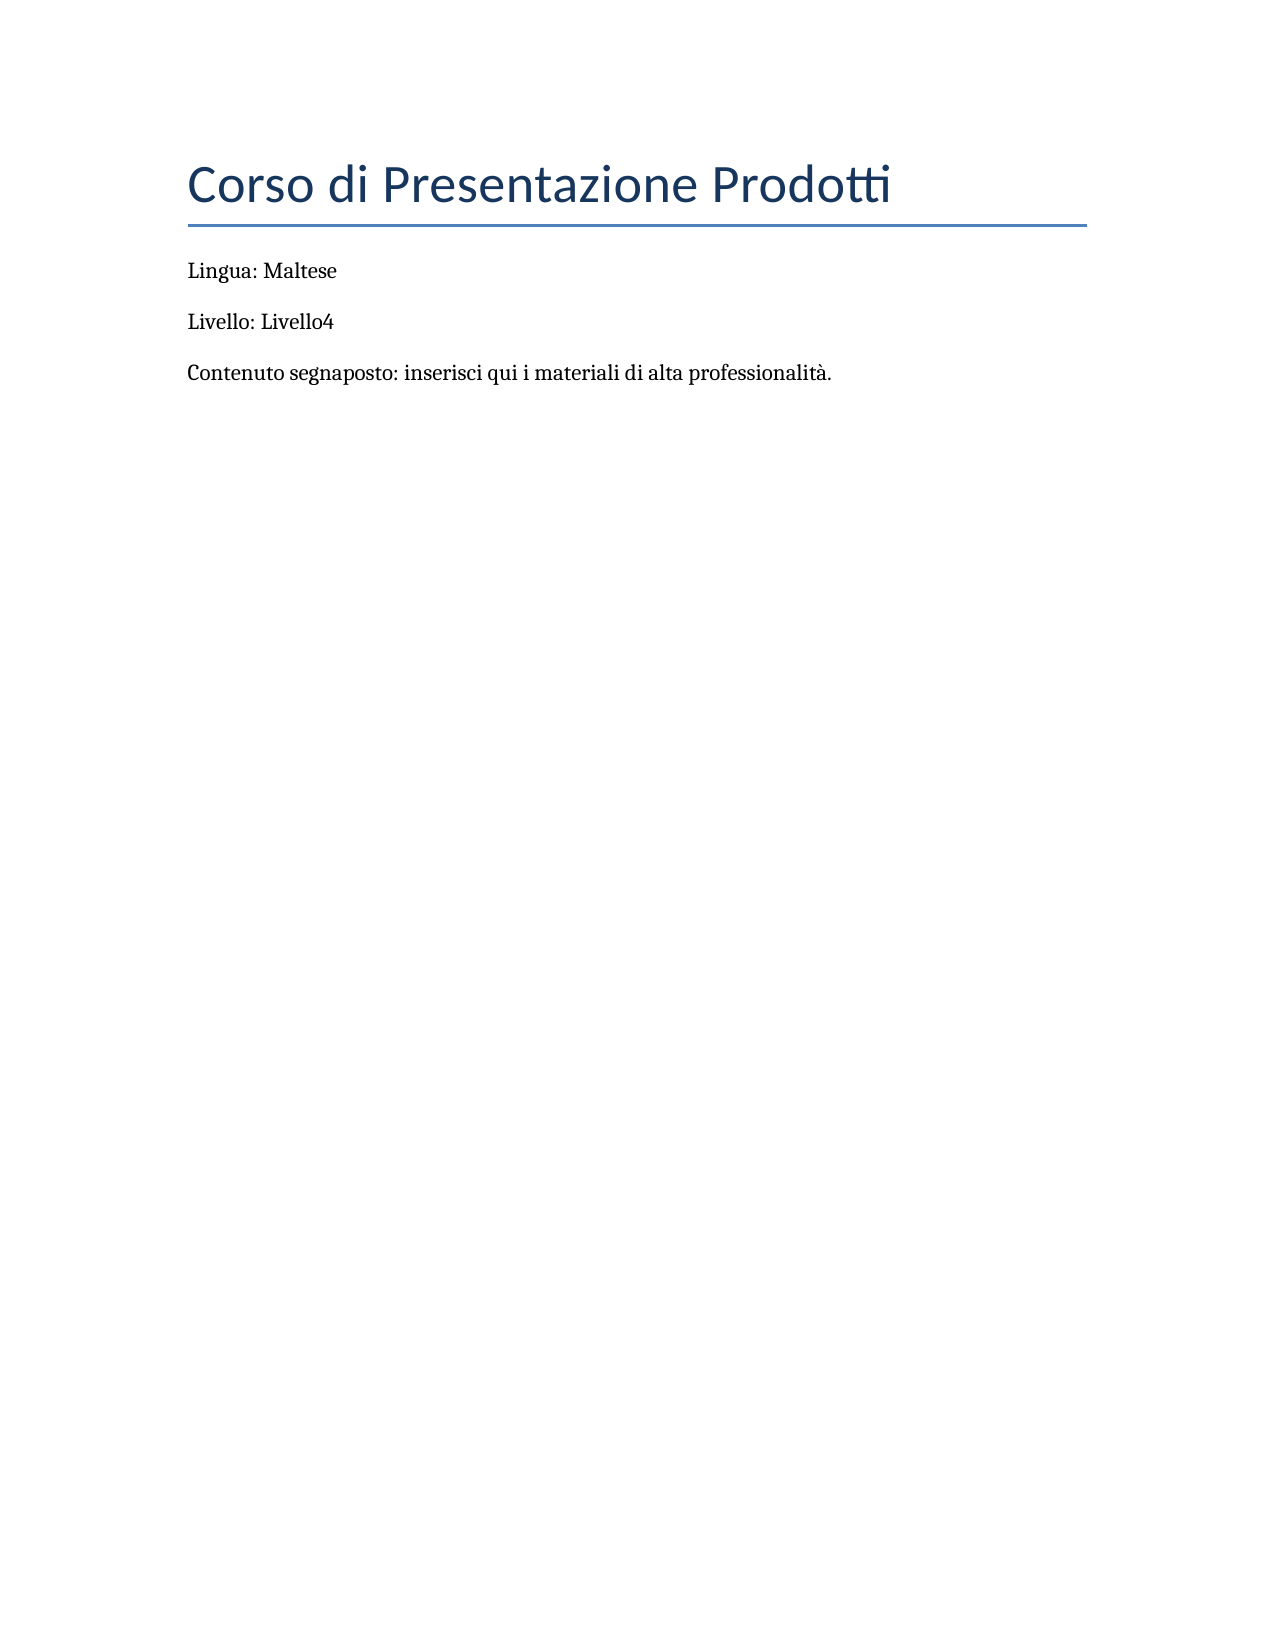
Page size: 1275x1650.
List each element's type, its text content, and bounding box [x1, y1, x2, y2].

text Contenuto segnaposto: inserisci qui i materiali di alta professionalità. [187, 360, 1087, 386]
title Corso di Presentazione Prodotti [187, 150, 1087, 227]
text Lingua: Maltese [187, 258, 1087, 284]
text Livello: Livello4 [187, 309, 1087, 335]
